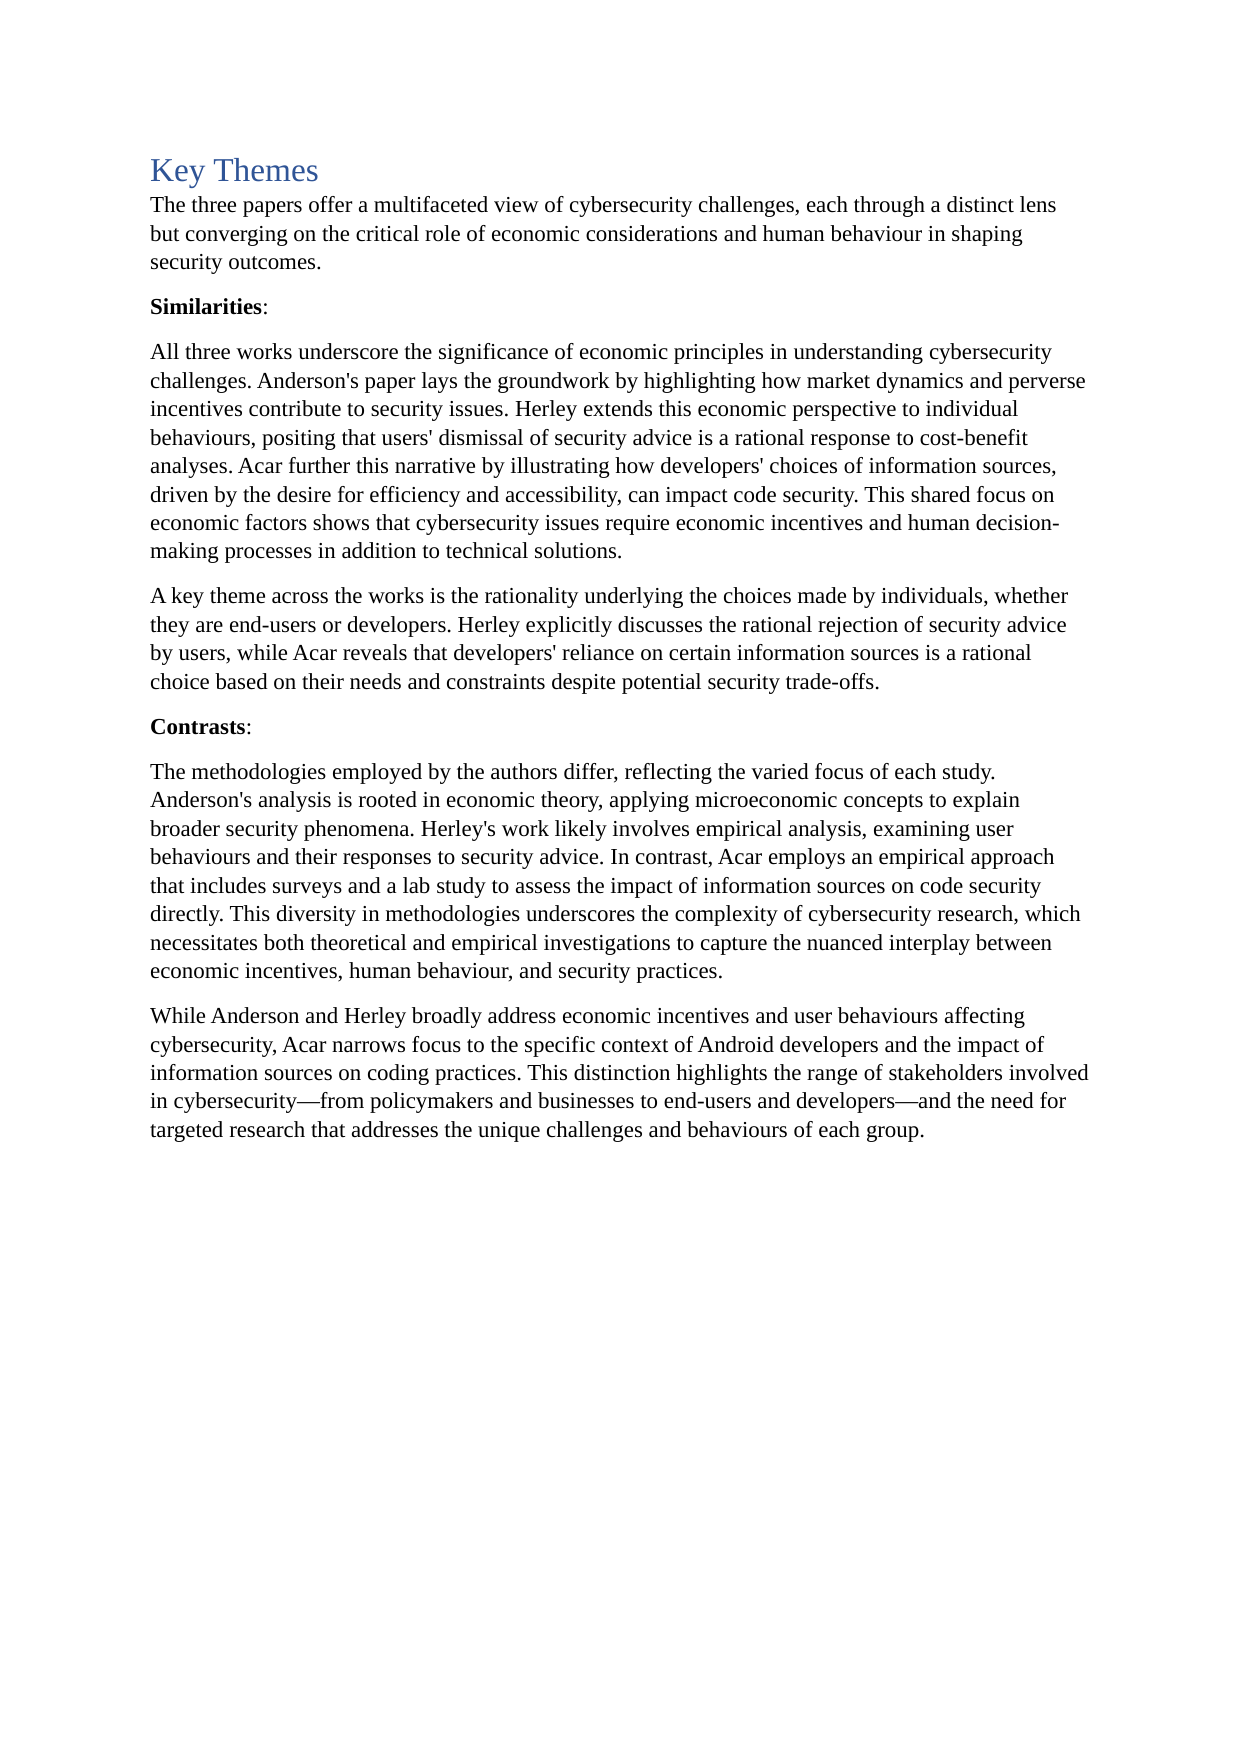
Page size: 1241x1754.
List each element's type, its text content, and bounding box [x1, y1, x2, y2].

text Contrasts: [150, 713, 1090, 739]
text All three works underscore the significance of economic principles in understanding cybersecurity challenges. Anderson's paper lays the groundwork by highlighting how market dynamics and perverse incentives contribute to security issues. Herley extends this economic perspective to individual behaviours, positing that users' dismissal of security advice is a rational response to cost-benefit analyses. Acar further this narrative by illustrating how developers' choices of information sources, driven by the desire for efficiency and accessibility, can impact code security. This shared focus on economic factors shows that cybersecurity issues require economic incentives and human decision-making processes in addition to technical solutions. [150, 338, 1090, 564]
text The three papers offer a multifaceted view of cybersecurity challenges, each through a distinct lens but converging on the critical role of economic considerations and human behaviour in shaping security outcomes. [150, 191, 1090, 274]
text Similarities: [150, 293, 1090, 320]
text While Anderson and Herley broadly address economic incentives and user behaviours affecting cybersecurity, Acar narrows focus to the specific context of Android developers and the impact of information sources on coding practices. This distinction highlights the range of stakeholders involved in cybersecurity—from policymakers and businesses to end-users and developers—and the need for targeted research that addresses the unique challenges and behaviours of each group. [150, 1002, 1090, 1142]
text The methodologies employed by the authors differ, reflecting the varied focus of each study. Anderson's analysis is rooted in economic theory, applying microeconomic concepts to explain broader security phenomena. Herley's work likely involves empirical analysis, examining user behaviours and their responses to security advice. In contrast, Acar employs an empirical approach that includes surveys and a lab study to assess the impact of information sources on code security directly. This diversity in methodologies underscores the complexity of cybersecurity research, which necessitates both theoretical and empirical investigations to capture the nuanced interplay between economic incentives, human behaviour, and security practices. [150, 758, 1090, 983]
subtitle Key Themes [150, 150, 1090, 188]
text A key theme across the works is the rationality underlying the choices made by individuals, whether they are end-users or developers. Herley explicitly discusses the rational rejection of security advice by users, while Acar reveals that developers' reliance on certain information sources is a rational choice based on their needs and constraints despite potential security trade-offs. [150, 583, 1090, 694]
